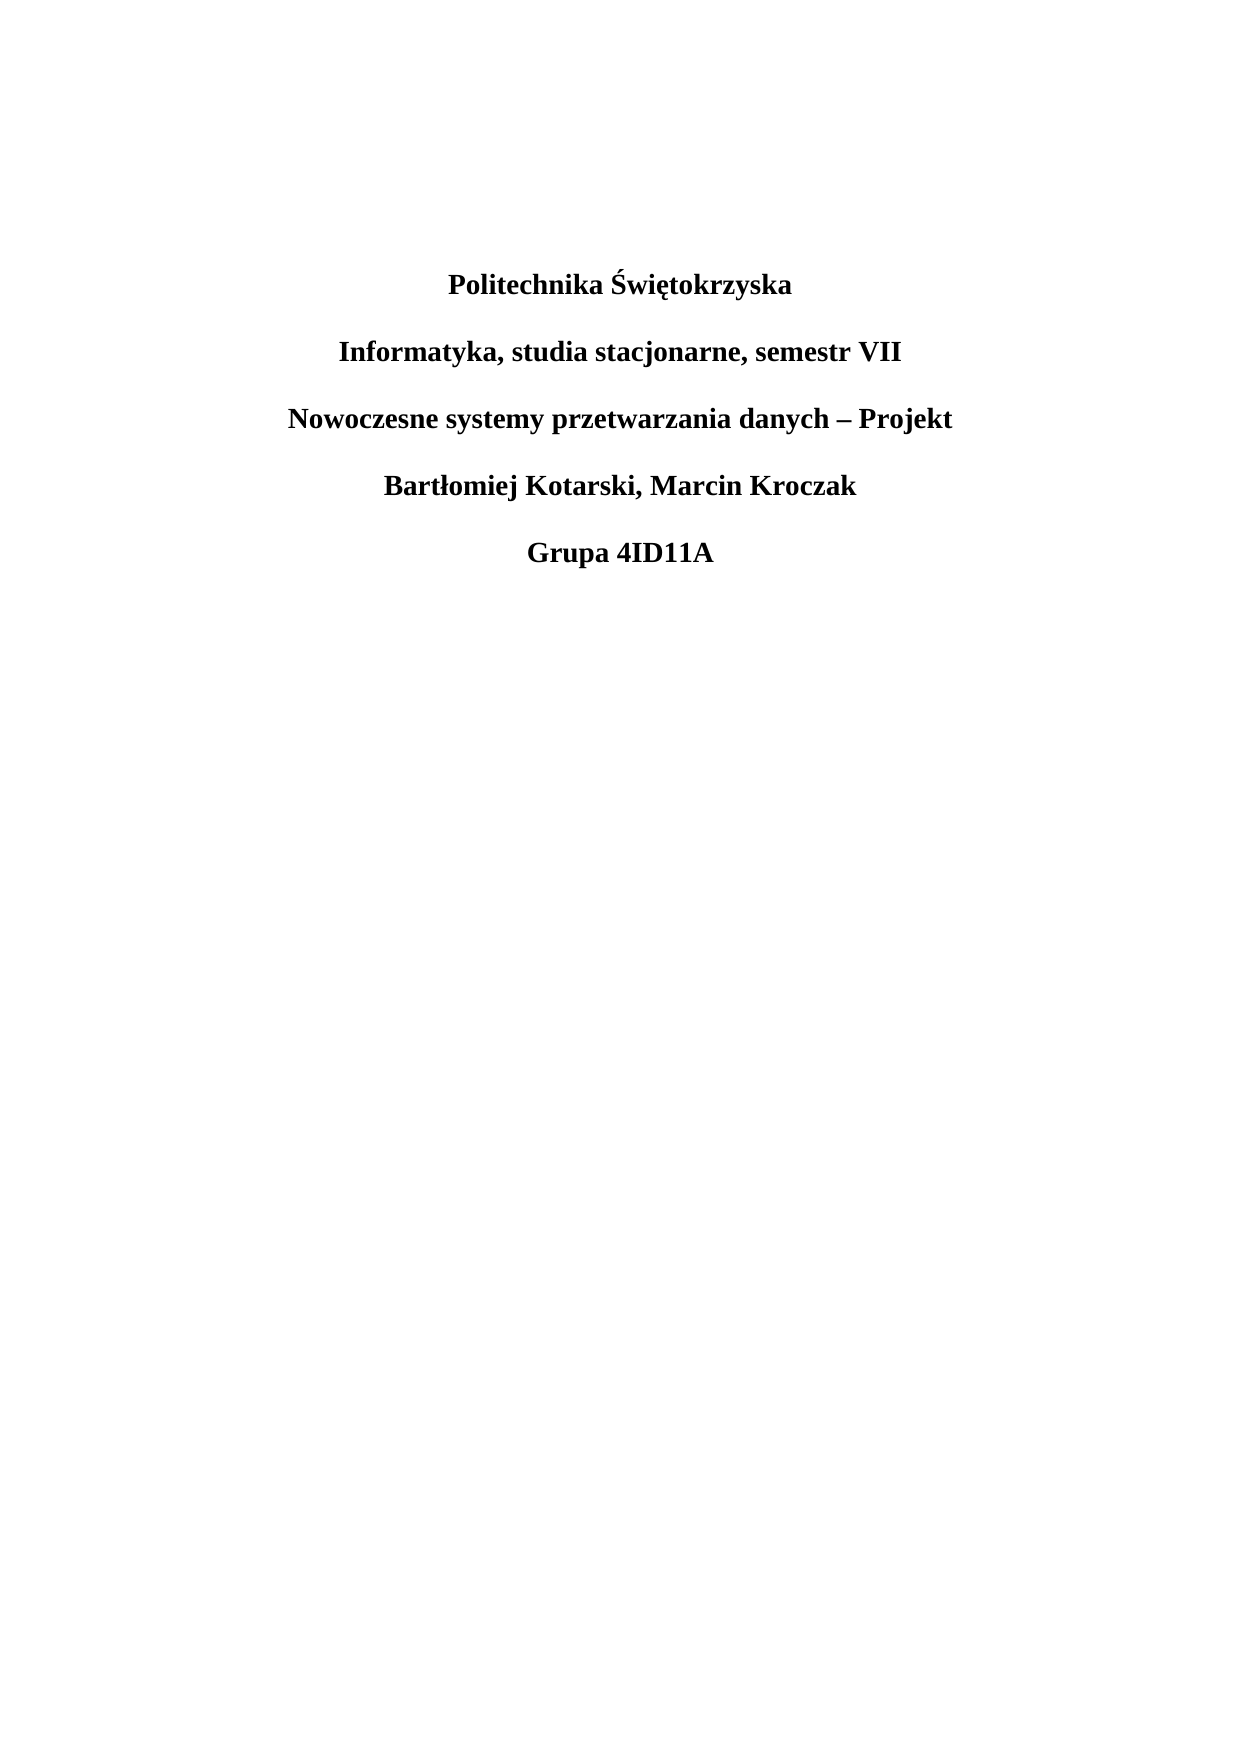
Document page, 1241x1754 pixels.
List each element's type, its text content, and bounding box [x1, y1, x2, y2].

text Bartłomiej Kotarski, Marcin Kroczak [148, 468, 1093, 502]
text Nowoczesne systemy przetwarzania danych – Projekt [148, 401, 1093, 435]
text Politechnika Świętokrzyska [148, 267, 1093, 301]
text Grupa 4ID11A [148, 535, 1093, 569]
text Informatyka, studia stacjonarne, semestr VII [148, 334, 1093, 368]
